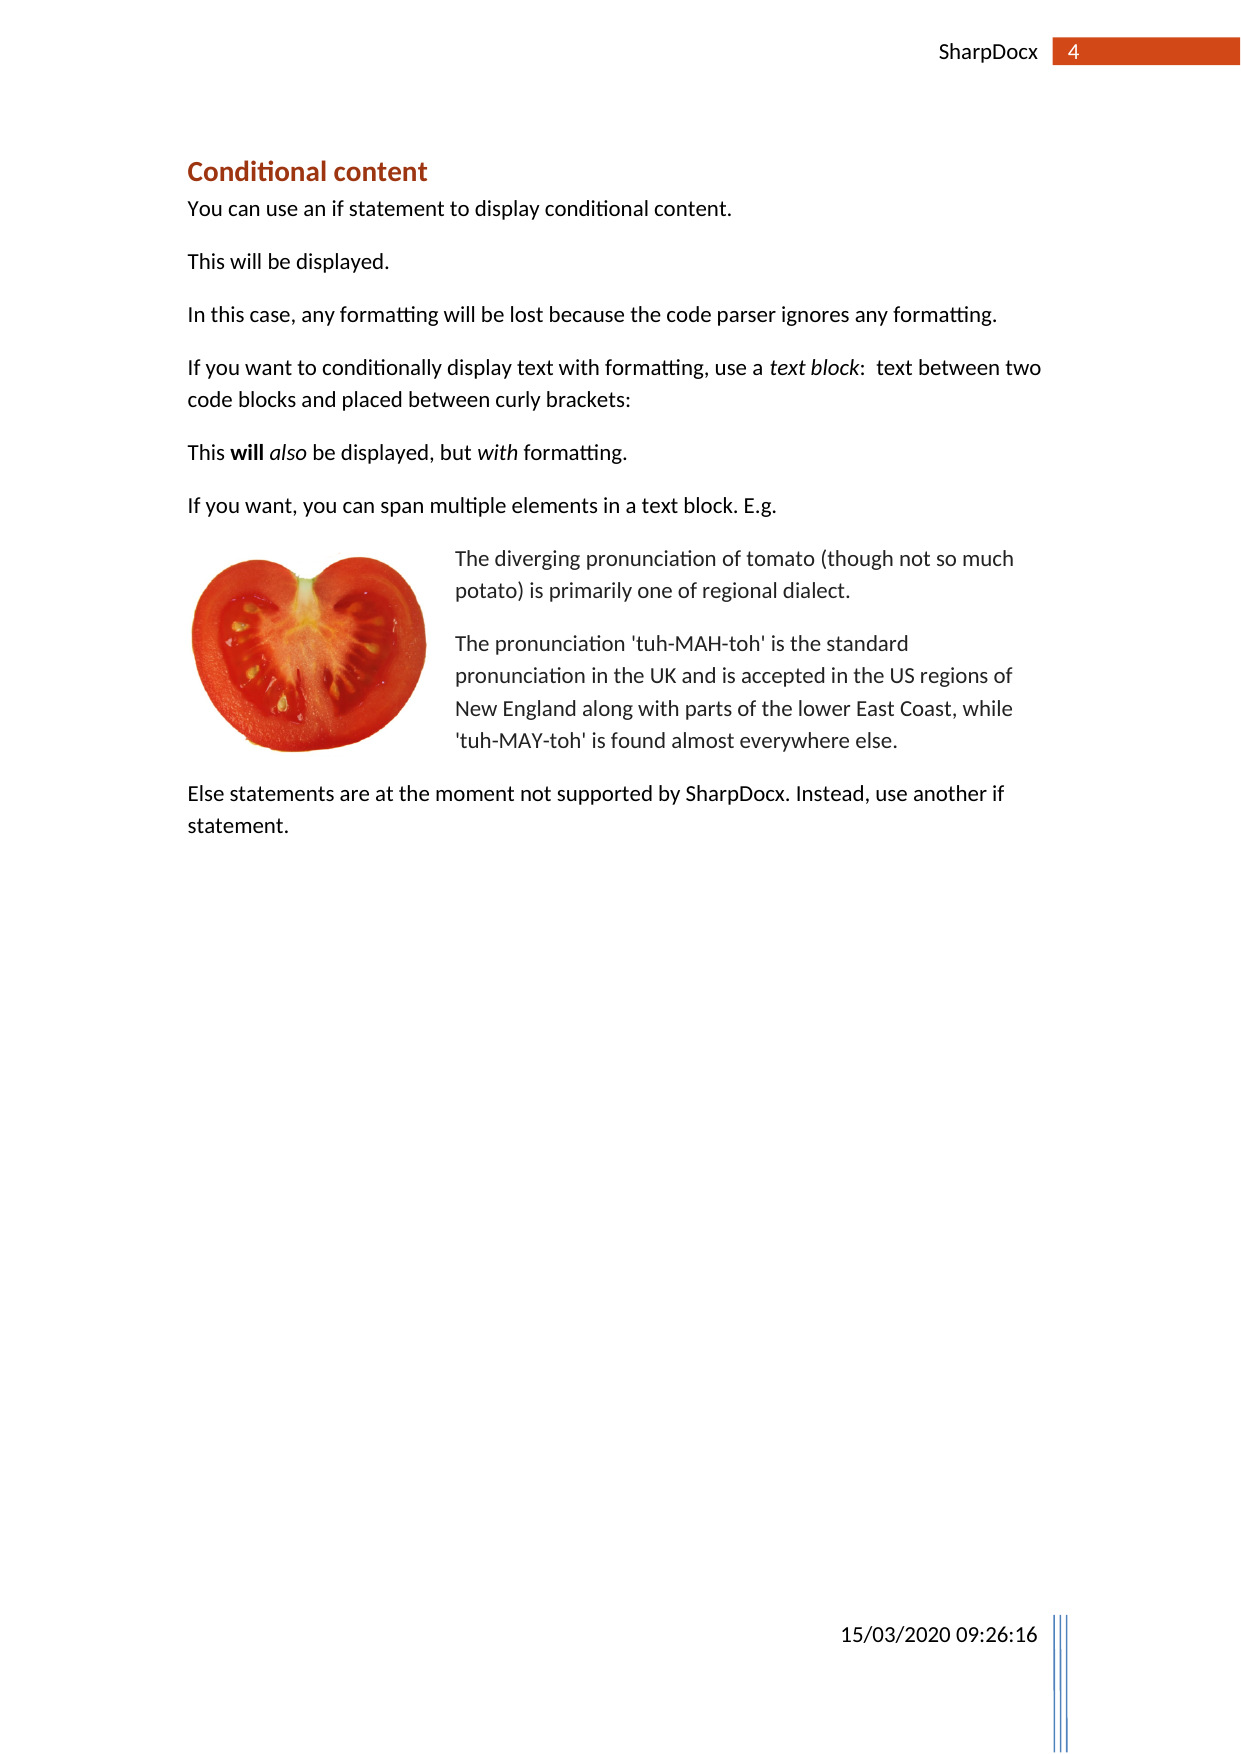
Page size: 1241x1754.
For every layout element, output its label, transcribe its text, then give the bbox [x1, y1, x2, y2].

text If you want to conditionally display text with formatting, use a text block: text between two code blocks and placed between curly brackets: [187, 353, 1053, 413]
text This will be displayed. [187, 247, 1053, 275]
picture [179, 550, 436, 757]
text The diverging pronunciation of tomato (though not so much potato) is primarily one of regional dialect. [187, 544, 1053, 604]
text Else statements are at the moment not supported by SharpDocx. Instead, use another if statement. [187, 779, 1053, 839]
subtitle Conditional content [187, 153, 1053, 189]
text You can use an if statement to display conditional content. [187, 194, 1053, 222]
text In this case, any formatting will be lost because the code parser ignores any formatting. [187, 300, 1053, 328]
text If you want, you can span multiple elements in a text block. E.g. [187, 491, 1053, 519]
text The pronunciation 'tuh-MAH-toh' is the standard pronunciation in the UK and is accepted in the US regions of New England along with parts of the lower East Coast, while 'tuh-MAY-toh' is found almost everywhere else. [436, 629, 1053, 754]
text This will also be displayed, but with formatting. [187, 438, 1053, 466]
